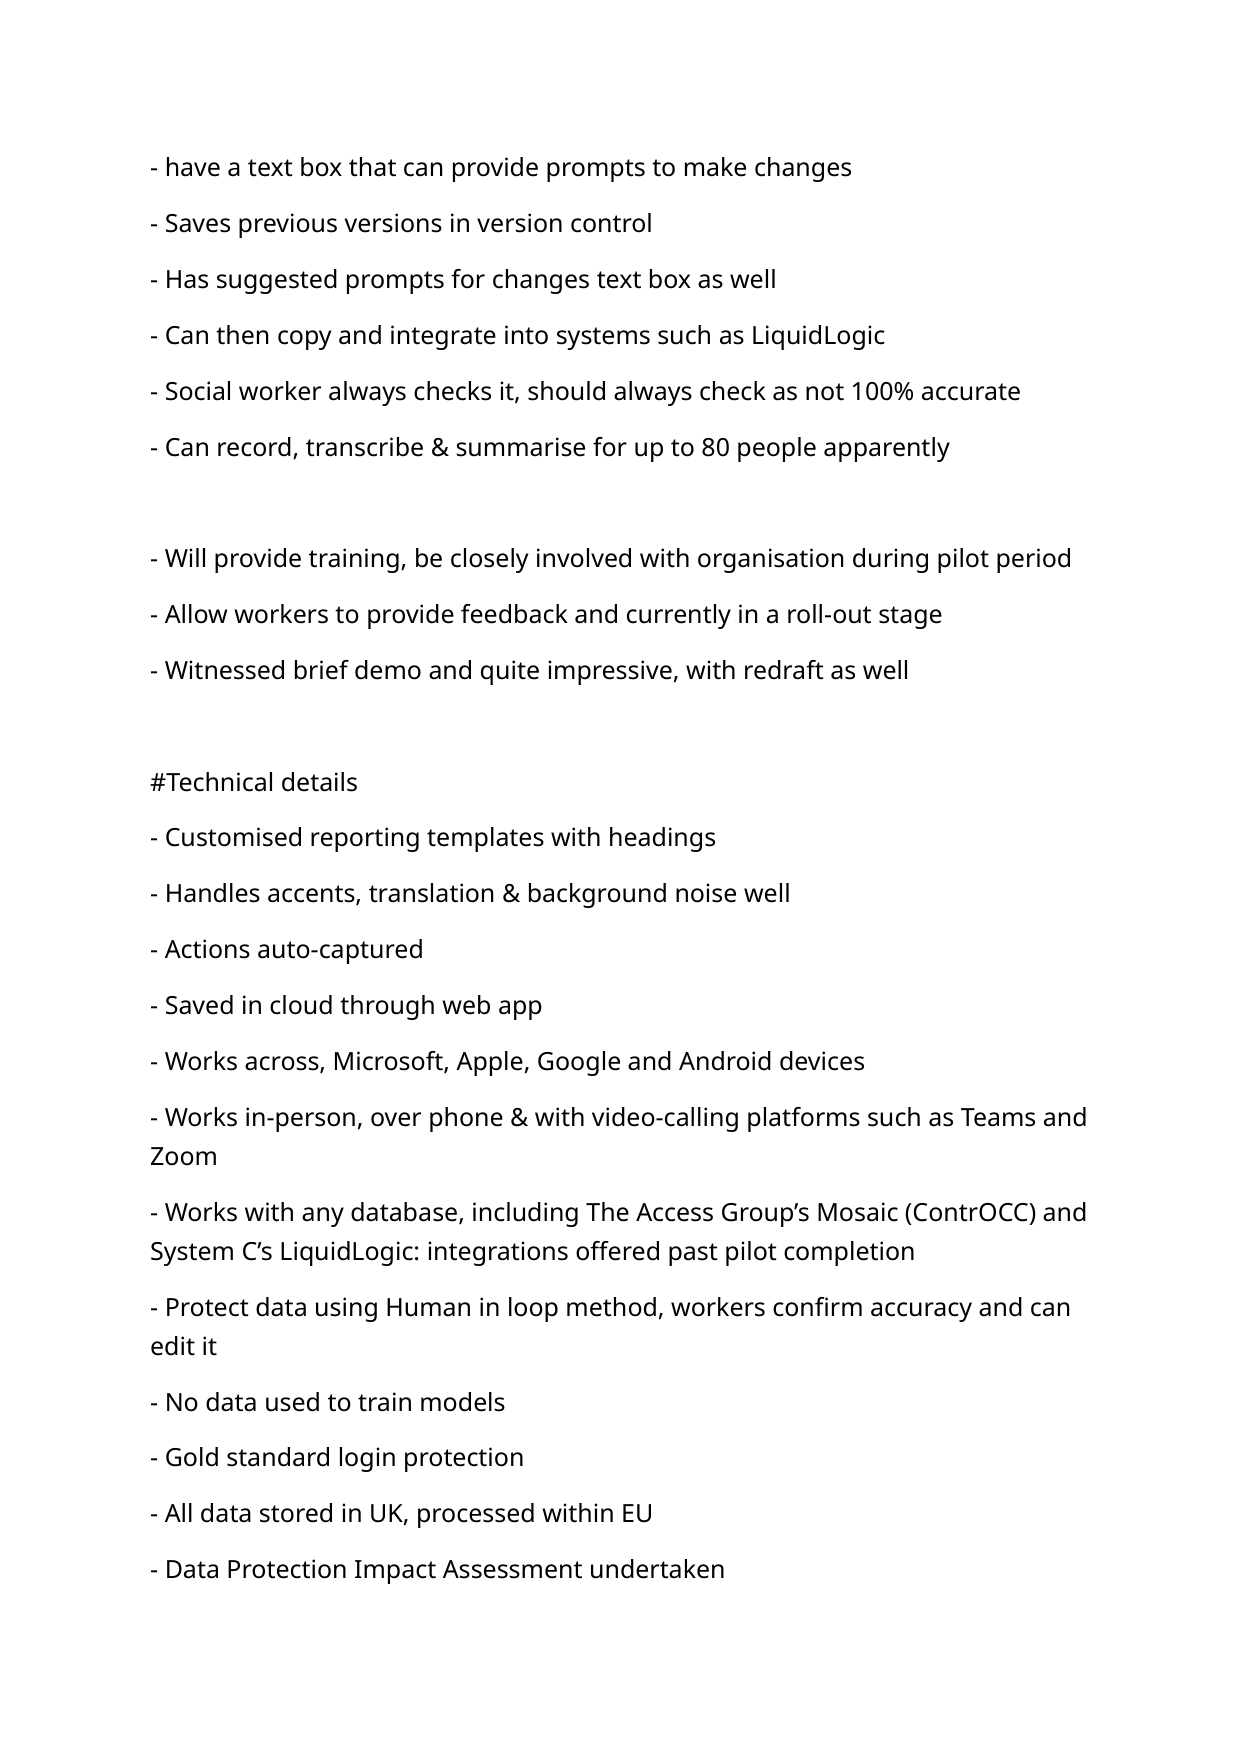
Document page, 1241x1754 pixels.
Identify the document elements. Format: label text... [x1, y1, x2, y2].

text #Technical details [150, 764, 1090, 798]
text - Works with any database, including The Access Group’s Mosaic (ContrOCC) and System C’s LiquidLogic: integrations offered past pilot completion [150, 1194, 1090, 1267]
text - Works across, Microsoft, Apple, Google and Android devices [150, 1043, 1090, 1077]
text - Data Protection Impact Assessment undertaken [150, 1552, 1090, 1586]
text - Works in-person, over phone & with video-calling platforms such as Teams and Zoom [150, 1099, 1090, 1172]
text - Can then copy and integrate into systems such as LiquidLogic [150, 317, 1090, 352]
text - have a text box that can provide prompts to make changes [150, 150, 1090, 184]
text - Witnessed brief demo and quite impressive, with redraft as well [150, 652, 1090, 687]
text - Saved in cloud through web app [150, 987, 1090, 1022]
text - Allow workers to provide feedback and currently in a roll-out stage [150, 597, 1090, 631]
text - Social worker always checks it, should always check as not 100% accurate [150, 373, 1090, 407]
text - Protect data using Human in loop method, workers confirm accuracy and can edit it [150, 1289, 1090, 1362]
text - No data used to train models [150, 1384, 1090, 1418]
text - Has suggested prompts for changes text box as well [150, 262, 1090, 296]
text - All data stored in UK, processed within EU [150, 1496, 1090, 1530]
text - Actions auto-captured [150, 932, 1090, 966]
text - Handles accents, translation & background noise well [150, 876, 1090, 910]
text - Can record, transcribe & summarise for up to 80 people apparently [150, 429, 1090, 463]
text - Saves previous versions in version control [150, 206, 1090, 240]
text - Will provide training, be closely involved with organisation during pilot period [150, 541, 1090, 575]
text - Gold standard login protection [150, 1440, 1090, 1474]
text - Customised reporting templates with headings [150, 820, 1090, 854]
